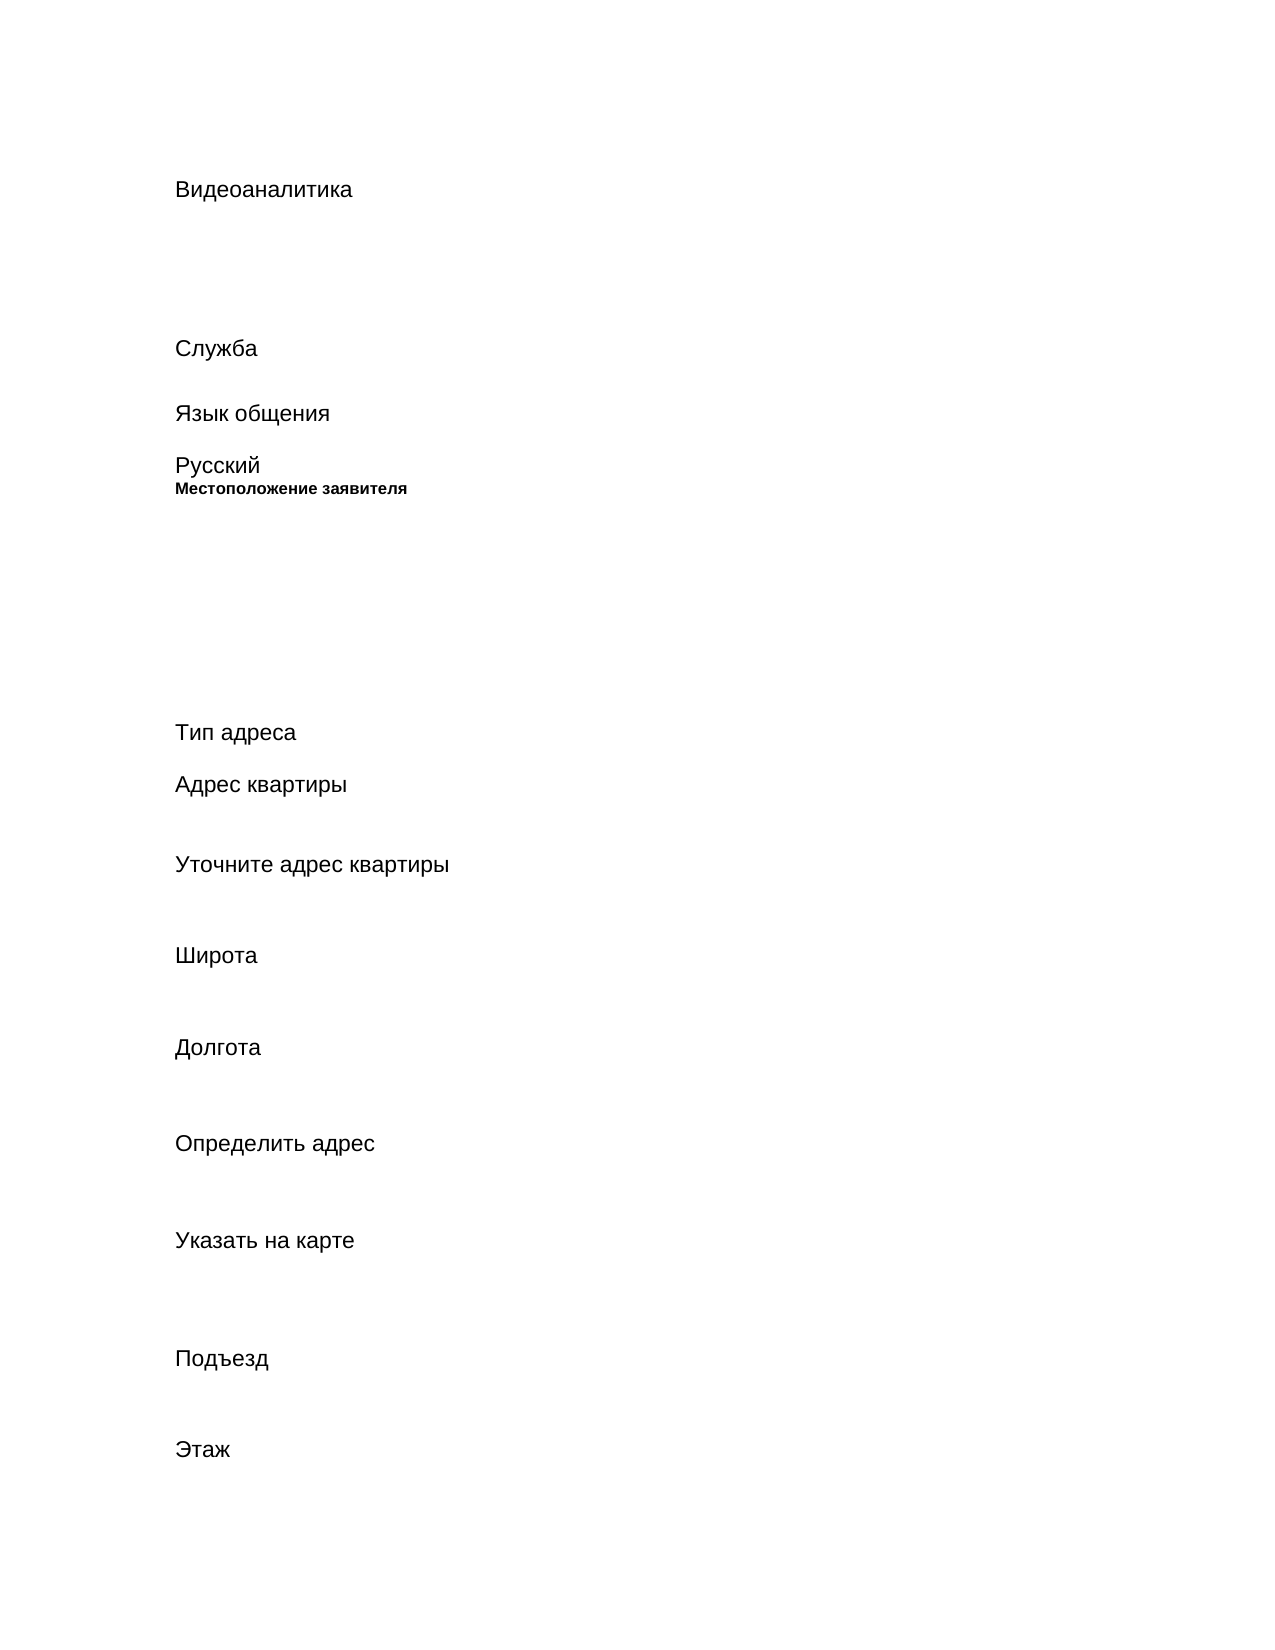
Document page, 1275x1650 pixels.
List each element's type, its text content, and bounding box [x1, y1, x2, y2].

text Этаж [175, 1436, 1100, 1462]
text Определить адрес [175, 1130, 1100, 1156]
text Русский [175, 452, 1100, 479]
text Адрес квартиры [175, 771, 1100, 798]
text Долгота [175, 1034, 1100, 1060]
text Служба [175, 334, 1100, 361]
subtitle Местоположение заявителя [175, 479, 1100, 498]
text Уточните адрес квартиры [175, 851, 1100, 877]
text Указать на карте [175, 1227, 1100, 1253]
text Подъезд [175, 1344, 1100, 1371]
text Тип адреса [175, 719, 1100, 745]
text Широта [175, 942, 1100, 968]
text Видеоаналитика [175, 176, 1100, 203]
text Язык общения [175, 400, 1100, 426]
